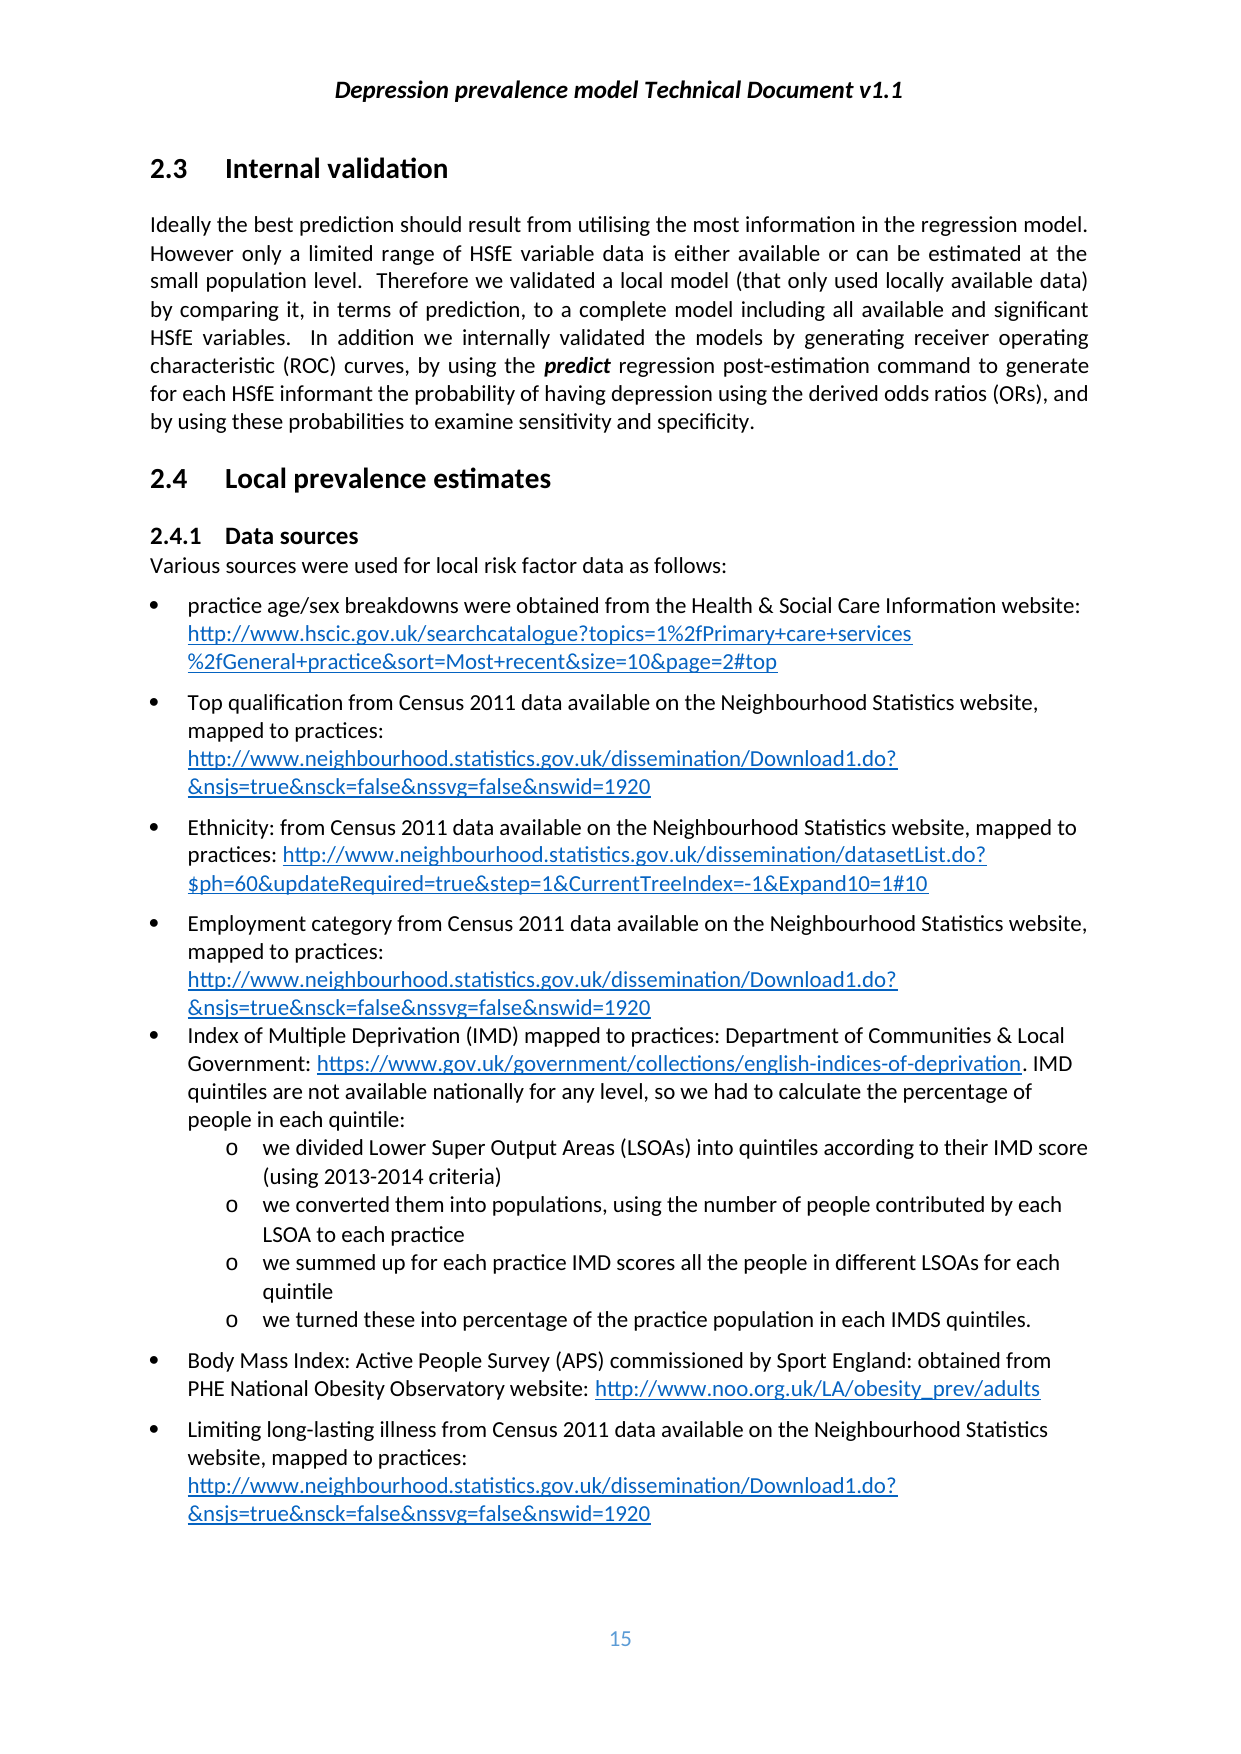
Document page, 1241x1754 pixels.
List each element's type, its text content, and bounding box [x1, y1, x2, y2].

list we divided Lower Super Output Areas (LSOAs) into quintiles according to their IMD score (using 2013-2014 criteria) [225, 1133, 1090, 1191]
subtitle Internal validation [150, 150, 1090, 186]
subtitle Data sources [150, 520, 1090, 551]
text Various sources were used for local risk factor data as follows: [150, 551, 1090, 579]
list we converted them into populations, using the number of people contributed by each LSOA to each practice [225, 1191, 1090, 1248]
list Body Mass Index: Active People Survey (APS) commissioned by Sport England: obtained from PHE National Obesity Observatory website: http://www.noo.org.uk/LA/obesity_prev/adults [150, 1347, 1090, 1403]
list we turned these into percentage of the practice population in each IMDS quintiles. [225, 1305, 1090, 1334]
list Limiting long-lasting illness from Census 2011 data available on the Neighbourhood Statistics website, mapped to practices: http://www.neighbourhood.statistics.gov.uk/dissemination/Download1.do?&nsjs=true&nsck=false&nssvg=false&nswid=1920 [150, 1415, 1090, 1527]
list Index of Multiple Deprivation (IMD) mapped to practices: Department of Communities & Local Government: https://www.gov.uk/government/collections/english-indices-of-deprivation. IMD quintiles are not available nationally for any level, so we had to calculate the percentage of people in each quintile: [150, 1021, 1090, 1133]
text Ideally the best prediction should result from utilising the most information in the regression model. However only a limited range of HSfE variable data is either available or can be estimated at the small population level. Therefore we validated a local model (that only used locally available data) by comparing it, in terms of prediction, to a complete model including all available and significant HSfE variables. In addition we internally validated the models by generating receiver operating characteristic (ROC) curves, by using the predict regression post-estimation command to generate for each HSfE informant the probability of having depression using the derived odds ratios (ORs), and by using these probabilities to examine sensitivity and specificity. [150, 211, 1090, 435]
subtitle Local prevalence estimates [150, 460, 1090, 495]
list Ethnicity: from Census 2011 data available on the Neighbourhood Statistics website, mapped to practices: http://www.neighbourhood.statistics.gov.uk/dissemination/datasetList.do?$ph=60&updateRequired=true&step=1&CurrentTreeIndex=-1&Expand10=1#10 [150, 813, 1090, 897]
list practice age/sex breakdowns were obtained from the Health & Social Care Information website: http://www.hscic.gov.uk/searchcatalogue?topics=1%2fPrimary+care+services%2fGeneral+practice&sort=Most+recent&size=10&page=2#top [150, 591, 1090, 676]
list Employment category from Census 2011 data available on the Neighbourhood Statistics website, mapped to practices: http://www.neighbourhood.statistics.gov.uk/dissemination/Download1.do?&nsjs=true&nsck=false&nssvg=false&nswid=1920 [150, 909, 1090, 1021]
list we summed up for each practice IMD scores all the people in different LSOAs for each quintile [225, 1248, 1090, 1305]
list Top qualification from Census 2011 data available on the Neighbourhood Statistics website, mapped to practices: http://www.neighbourhood.statistics.gov.uk/dissemination/Download1.do?&nsjs=true&nsck=false&nssvg=false&nswid=1920 [150, 688, 1090, 800]
